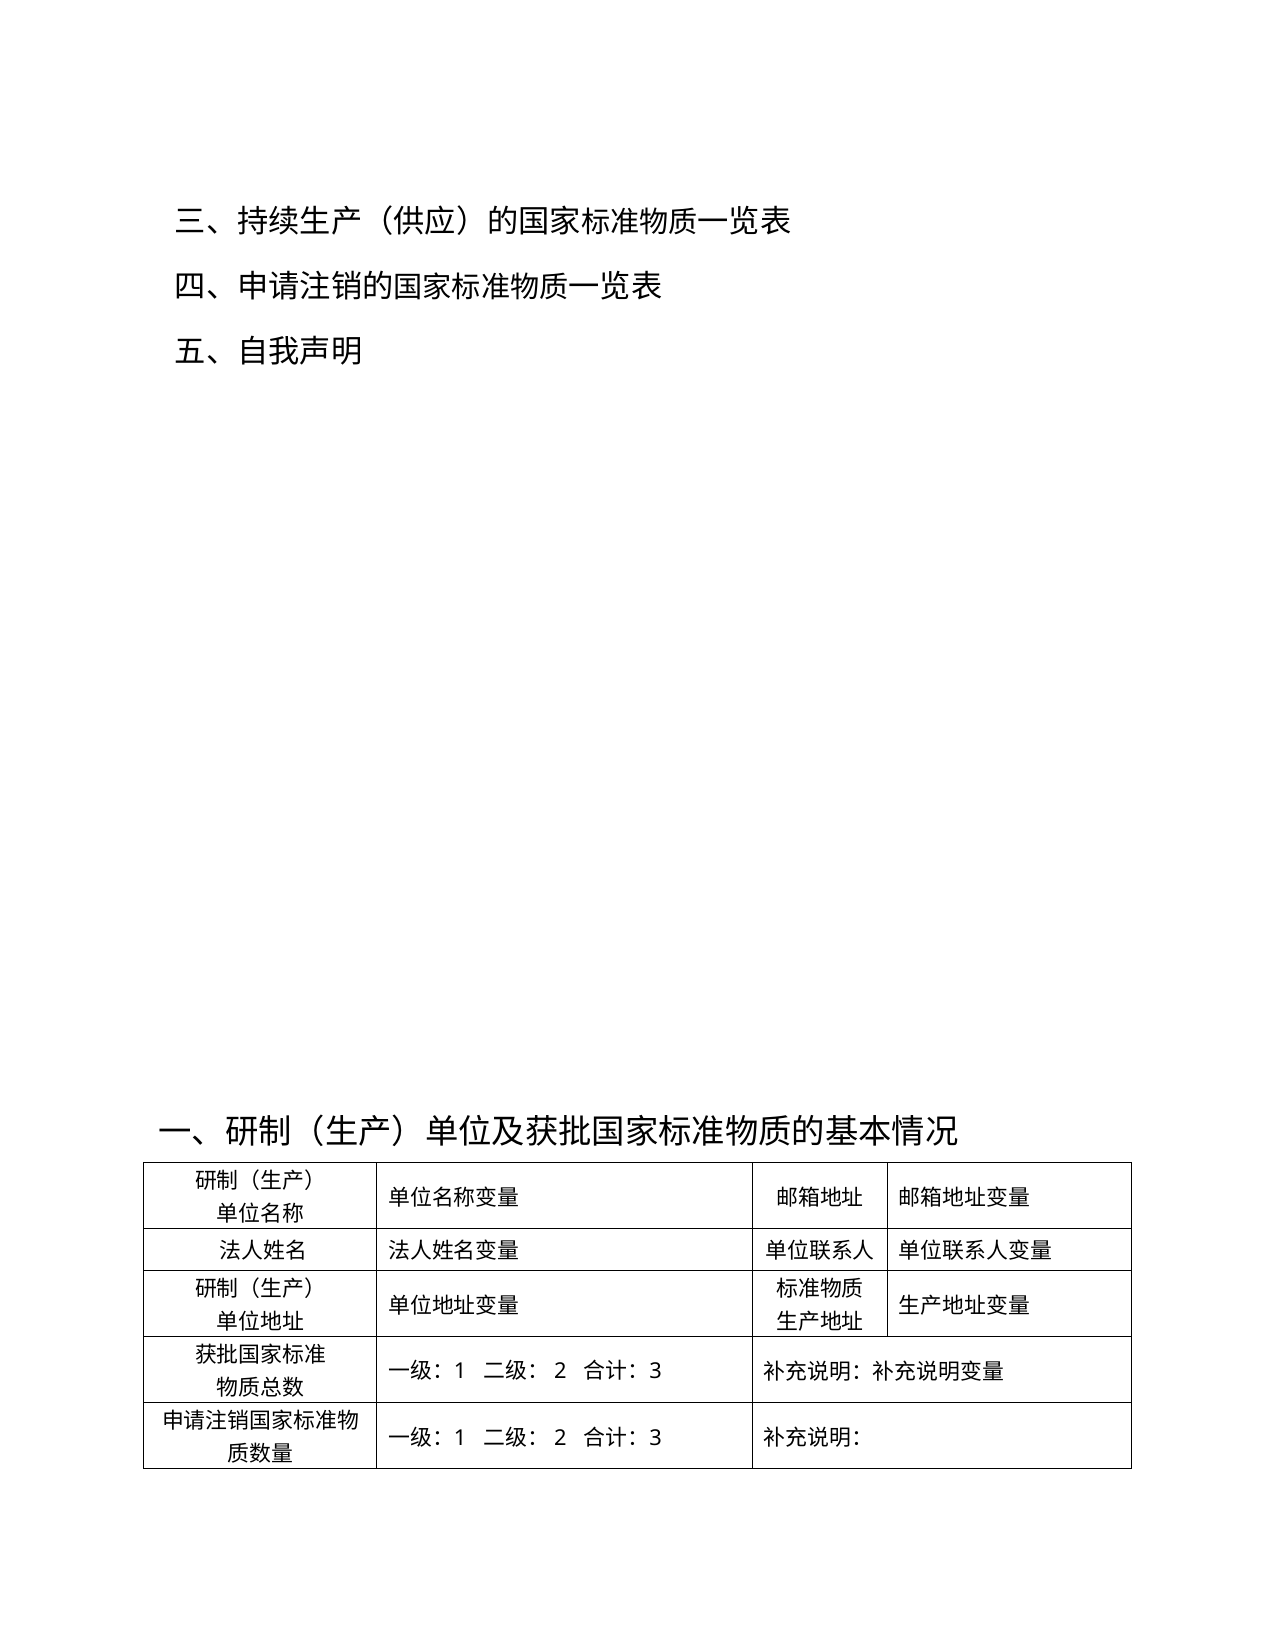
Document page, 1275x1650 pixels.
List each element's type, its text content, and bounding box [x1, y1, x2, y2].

text 三、持续生产（供应）的国家标准物质一览表 [158, 187, 1117, 252]
table_cell 一级：1 二级： 2 合计：3 [377, 1403, 752, 1468]
table_cell 单位联系人 [753, 1229, 887, 1270]
text 五、自我声明 [158, 317, 1117, 382]
table_cell 获批国家标准 物质总数 [144, 1337, 376, 1402]
table_cell 单位地址变量 [377, 1271, 752, 1336]
table_cell 研制（生产） 单位地址 [144, 1271, 376, 1336]
table_cell 生产地址变量 [888, 1271, 1131, 1336]
table_header 邮箱地址变量 [888, 1163, 1131, 1228]
text 四、申请注销的国家标准物质一览表 [158, 252, 1117, 317]
table_header 单位名称变量 [377, 1163, 752, 1228]
table_cell 标准物质 生产地址 [753, 1271, 887, 1336]
table_cell 法人姓名变量 [377, 1229, 752, 1270]
table_cell 补充说明：补充说明变量 [753, 1337, 1131, 1402]
table_cell 补充说明： [753, 1403, 1131, 1468]
table_header 研制（生产） 单位名称 [144, 1163, 376, 1228]
text 一、研制（生产）单位及获批国家标准物质的基本情况 [158, 1097, 1117, 1162]
table_cell 申请注销国家标准物质数量 [144, 1403, 376, 1468]
table_cell 单位联系人变量 [888, 1229, 1131, 1270]
table_header 邮箱地址 [753, 1163, 887, 1228]
table_cell 一级：1 二级： 2 合计：3 [377, 1337, 752, 1402]
table_cell 法人姓名 [144, 1229, 376, 1270]
